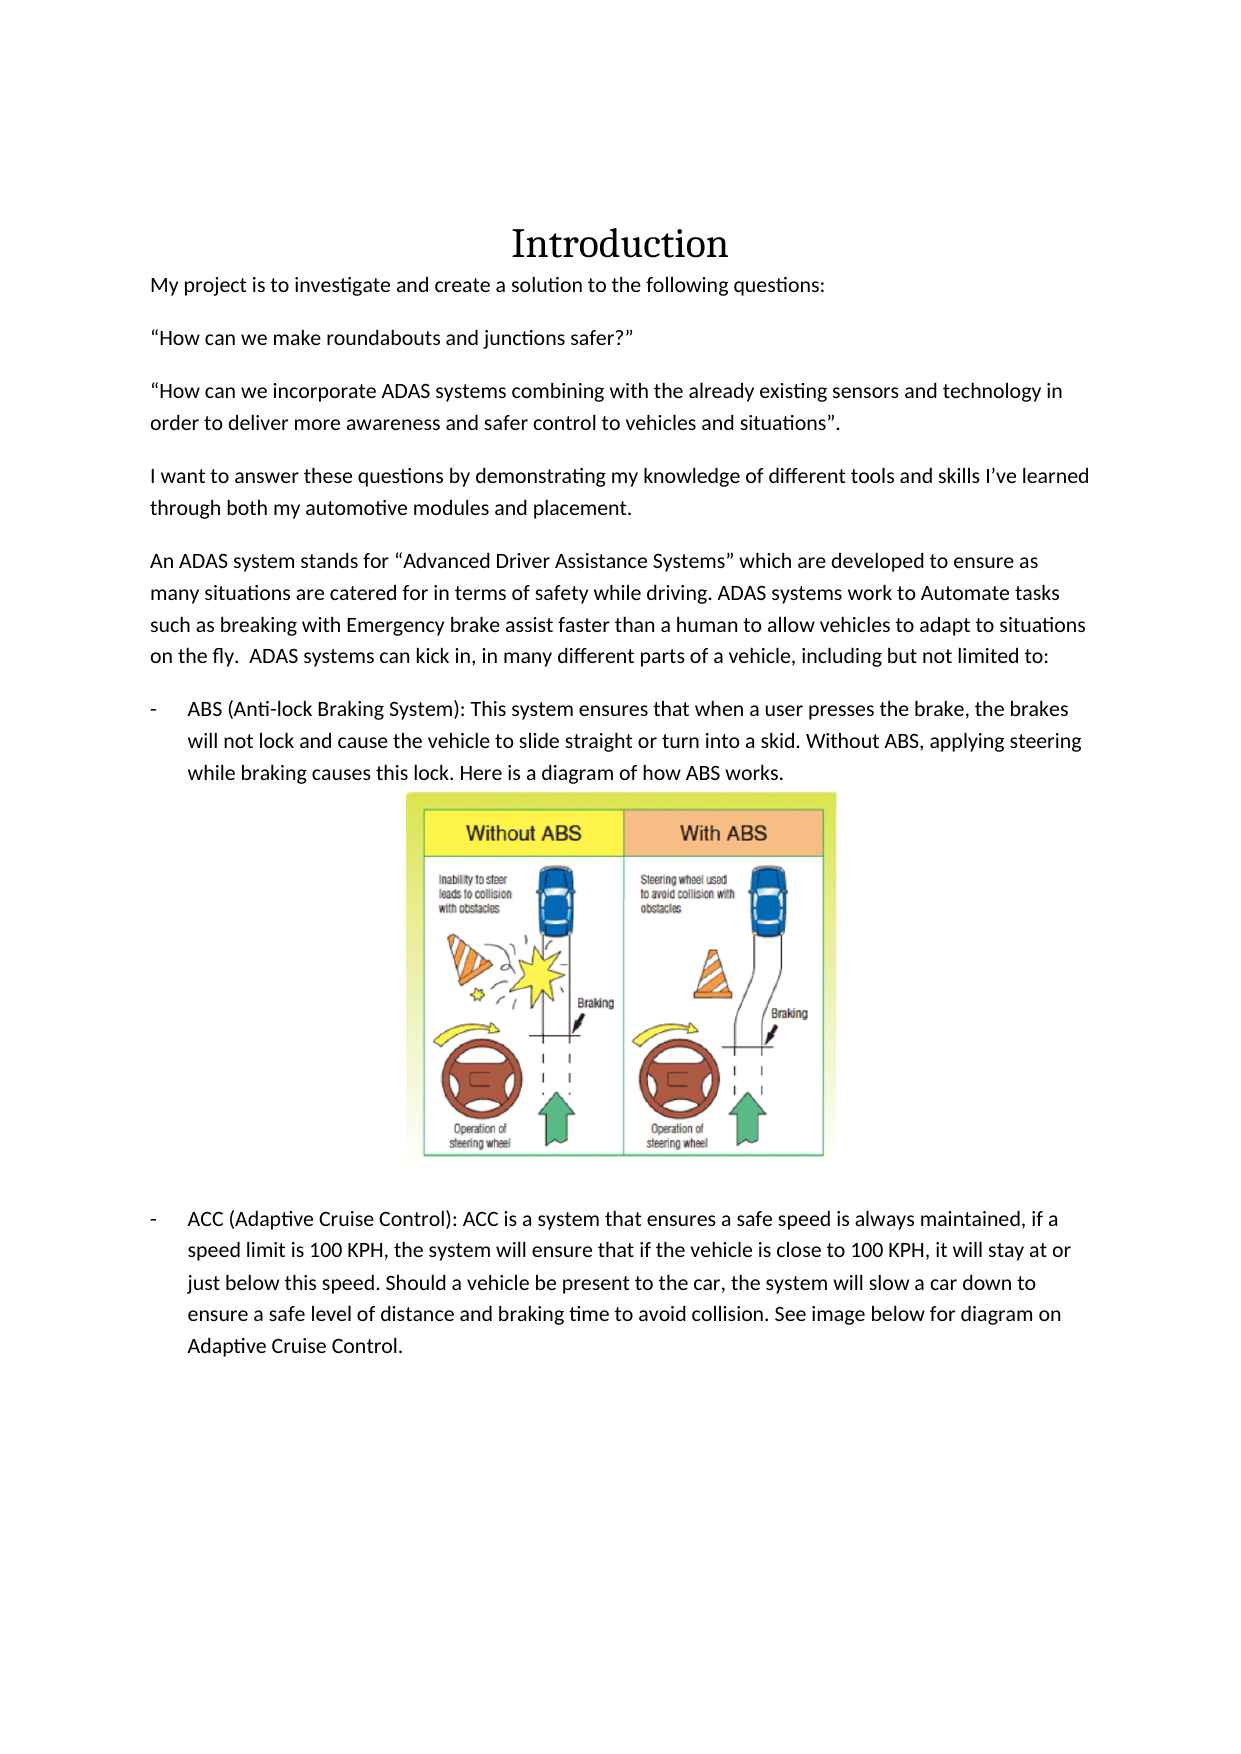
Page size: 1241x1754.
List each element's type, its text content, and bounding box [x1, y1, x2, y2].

text My project is to investigate and create a solution to the following questions: [150, 272, 1090, 298]
text “How can we make roundabouts and junctions safer?” [150, 324, 1090, 351]
subtitle Introduction [150, 219, 1090, 267]
text “How can we incorporate ADAS systems combining with the already existing sensors and technology in order to deliver more awareness and safer control to vehicles and situations”. [150, 377, 1090, 436]
picture [405, 791, 837, 1162]
list ACC (Adaptive Cruise Control): ACC is a system that ensures a safe speed is always maintained, if a speed limit is 100 KPH, the system will ensure that if the vehicle is close to 100 KPH, it will stay at or just below this speed. Should a vehicle be present to the car, the system will slow a car down to ensure a safe level of distance and braking time to avoid collision. See image below for diagram on Adaptive Cruise Control. [150, 1205, 1090, 1359]
text I want to answer these questions by demonstrating my knowledge of different tools and skills I’ve learned through both my automotive modules and placement. [150, 462, 1090, 521]
text An ADAS system stands for “Advanced Driver Assistance Systems” which are developed to ensure as many situations are catered for in terms of safety while driving. ADAS systems work to Automate tasks such as breaking with Emergency brake assist faster than a human to allow vehicles to adapt to situations on the fly. ADAS systems can kick in, in many different parts of a vehicle, including but not limited to: [150, 547, 1090, 669]
